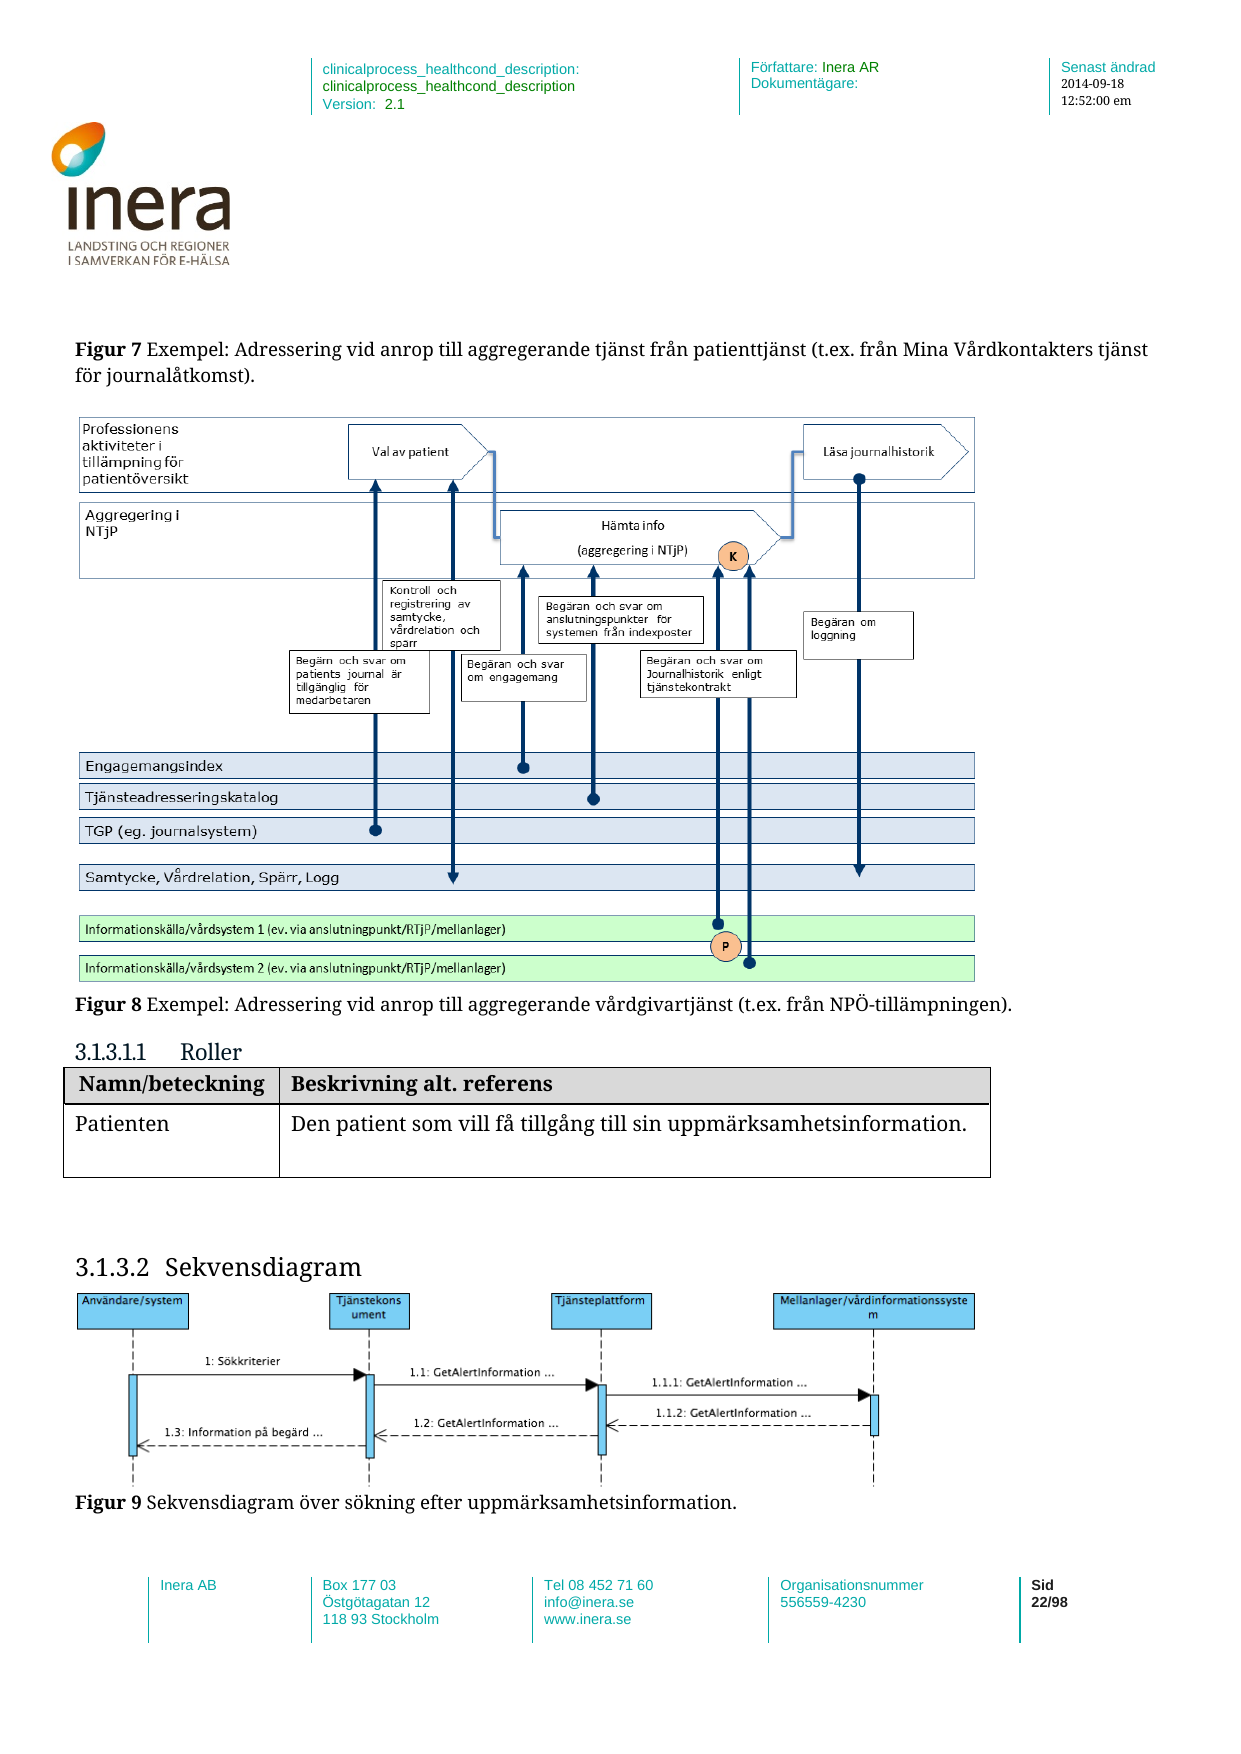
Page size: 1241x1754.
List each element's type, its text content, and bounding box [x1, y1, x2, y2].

text Figur 7 Exempel: Adressering vid anrop till aggregerande tjänst från patienttjänst (t.ex. från Mina Vårdkontakters tjänst för journalåtkomst). [75, 337, 1165, 388]
table_cell Patienten [64, 1104, 279, 1177]
text Figur 8 Exempel: Adressering vid anrop till aggregerande vårdgivartjänst (t.ex. från NPÖ-tillämpningen). [75, 991, 1165, 1017]
picture [75, 1291, 979, 1490]
subtitle Roller [75, 1037, 1165, 1067]
table_cell Den patient som vill få tillgång till sin uppmärksamhetsinformation. [280, 1103, 990, 1177]
text Figur 9 Sekvensdiagram över sökning efter uppmärksamhetsinformation. [75, 1489, 1165, 1515]
picture [51, 122, 230, 265]
table_header Namn/beteckning [65, 1068, 279, 1103]
table_header Beskrivning alt. referens [280, 1068, 990, 1103]
subtitle Sekvensdiagram [75, 1249, 1165, 1283]
picture [75, 408, 979, 991]
